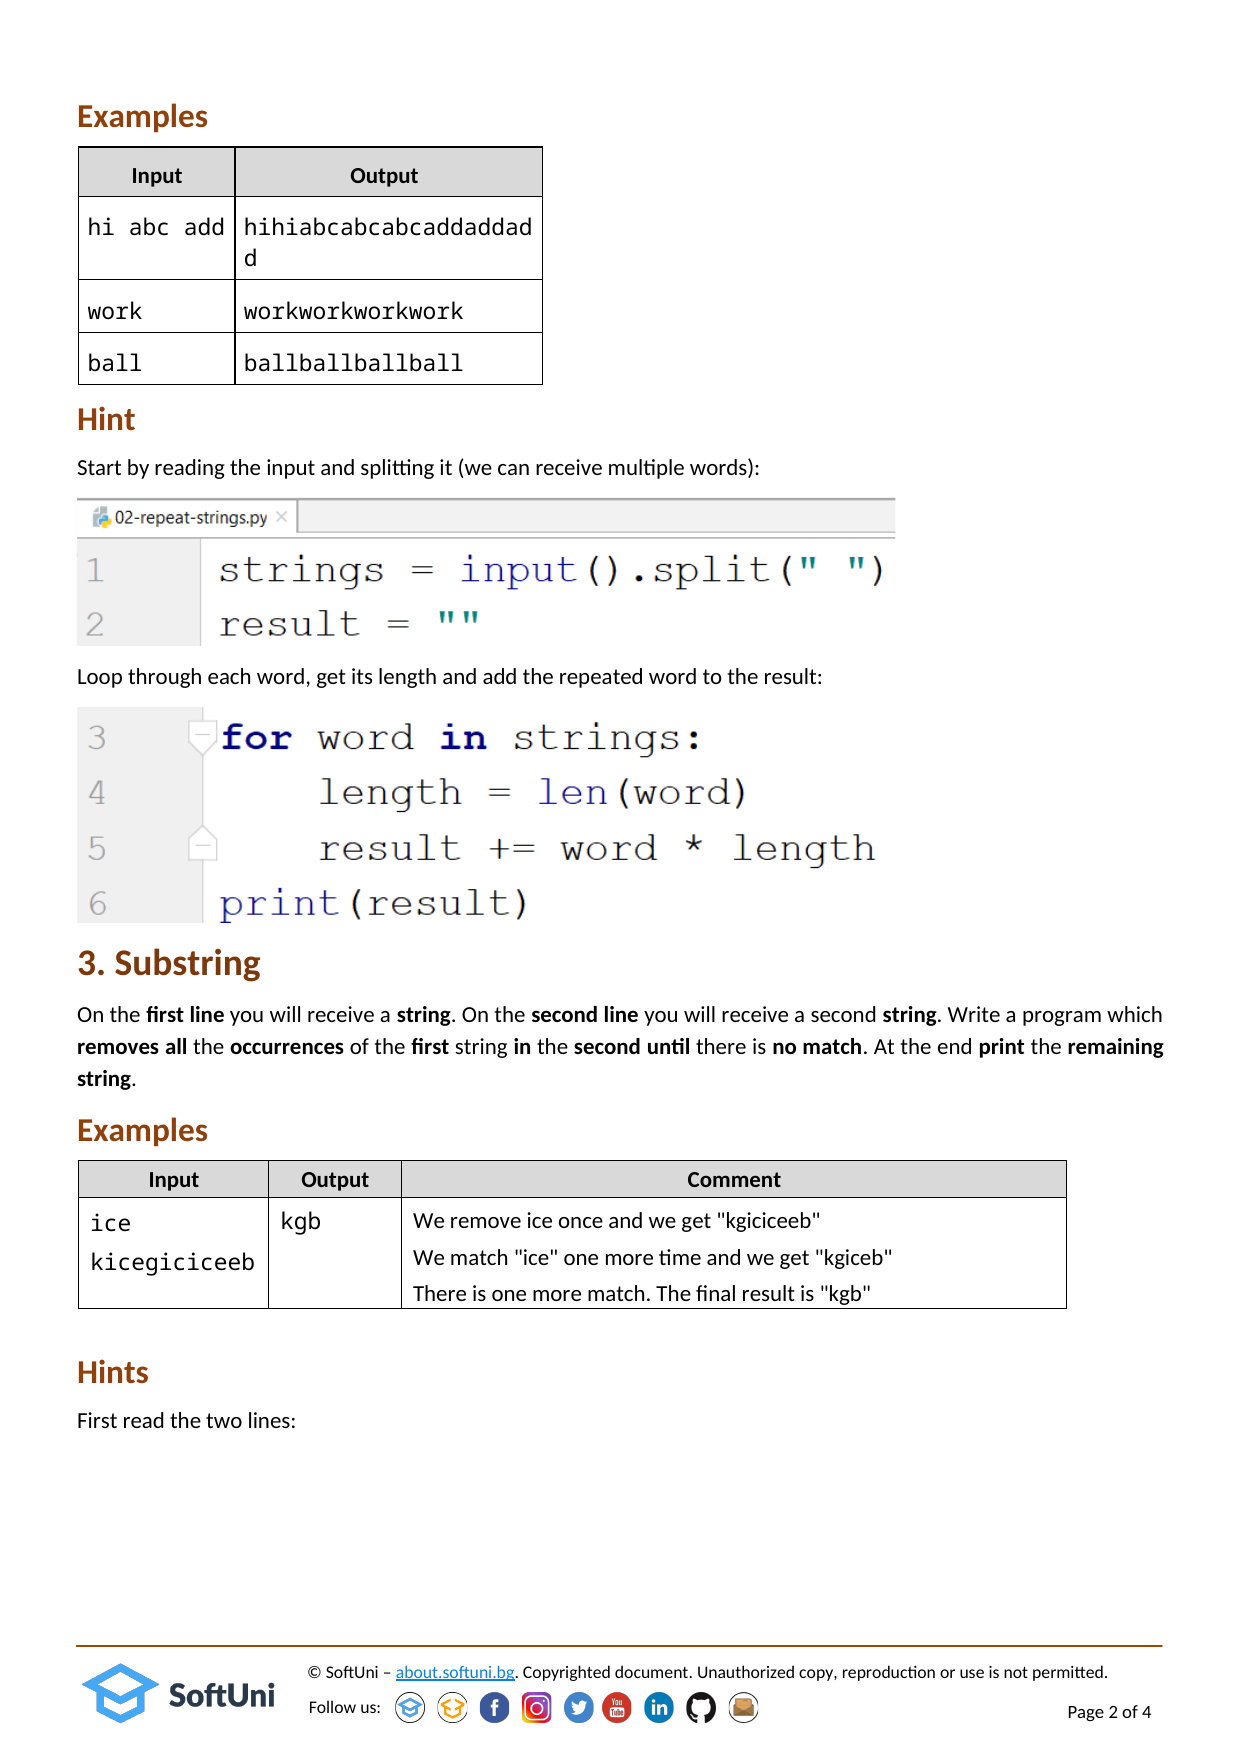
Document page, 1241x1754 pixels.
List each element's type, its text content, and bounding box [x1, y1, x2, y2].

text On the first line you will receive a string. On the second line you will receive a second string. Write a program which removes all the occurrences of the first string in the second until there is no match. At the end print the remaining string. [77, 1000, 1163, 1092]
text Start by reading the input and splitting it (we can receive multiple words): [77, 453, 1163, 481]
subtitle Examples [77, 1109, 1163, 1150]
picture [564, 1692, 594, 1723]
subtitle Substring [77, 939, 1163, 985]
table_cell work [79, 280, 234, 332]
subtitle Hints [77, 1351, 1163, 1392]
picture [76, 497, 896, 646]
table_header Output [269, 1161, 401, 1197]
text Loop through each word, get its length and add the repeated word to the result: [77, 662, 1163, 690]
picture [665, 1714, 674, 1723]
picture [75, 1658, 281, 1729]
picture [686, 1692, 716, 1723]
picture [479, 1692, 510, 1723]
table_header Input [79, 1161, 268, 1197]
picture [665, 1692, 674, 1701]
table_cell kgb [269, 1198, 401, 1307]
table_cell ball [79, 333, 234, 384]
picture [728, 1692, 759, 1723]
table_cell ice kicegiciceeb [79, 1198, 268, 1307]
table_header Comment [402, 1161, 1066, 1197]
subtitle Examples [77, 95, 1163, 136]
table_cell We remove ice once and we get "kgiciceeb" We match "ice" one more time and we get "kgiceb" There is one more match. The final result is "kgb" [402, 1198, 1066, 1307]
picture [602, 1692, 632, 1723]
table_cell workworkworkwork [236, 280, 542, 332]
picture [658, 1705, 667, 1714]
table_header Input [79, 148, 234, 196]
table_cell ballballballball [236, 333, 542, 384]
picture [522, 1692, 552, 1723]
table_cell hi abc add [79, 197, 234, 279]
picture [76, 707, 902, 923]
table_header Output [236, 148, 542, 196]
picture [437, 1692, 468, 1723]
picture [644, 1692, 653, 1701]
text First read the two lines: [77, 1407, 1163, 1434]
subtitle Hint [77, 398, 1163, 439]
table_cell hihiabcabcabcaddaddadd [236, 197, 542, 279]
picture [395, 1692, 425, 1723]
picture [644, 1714, 653, 1723]
